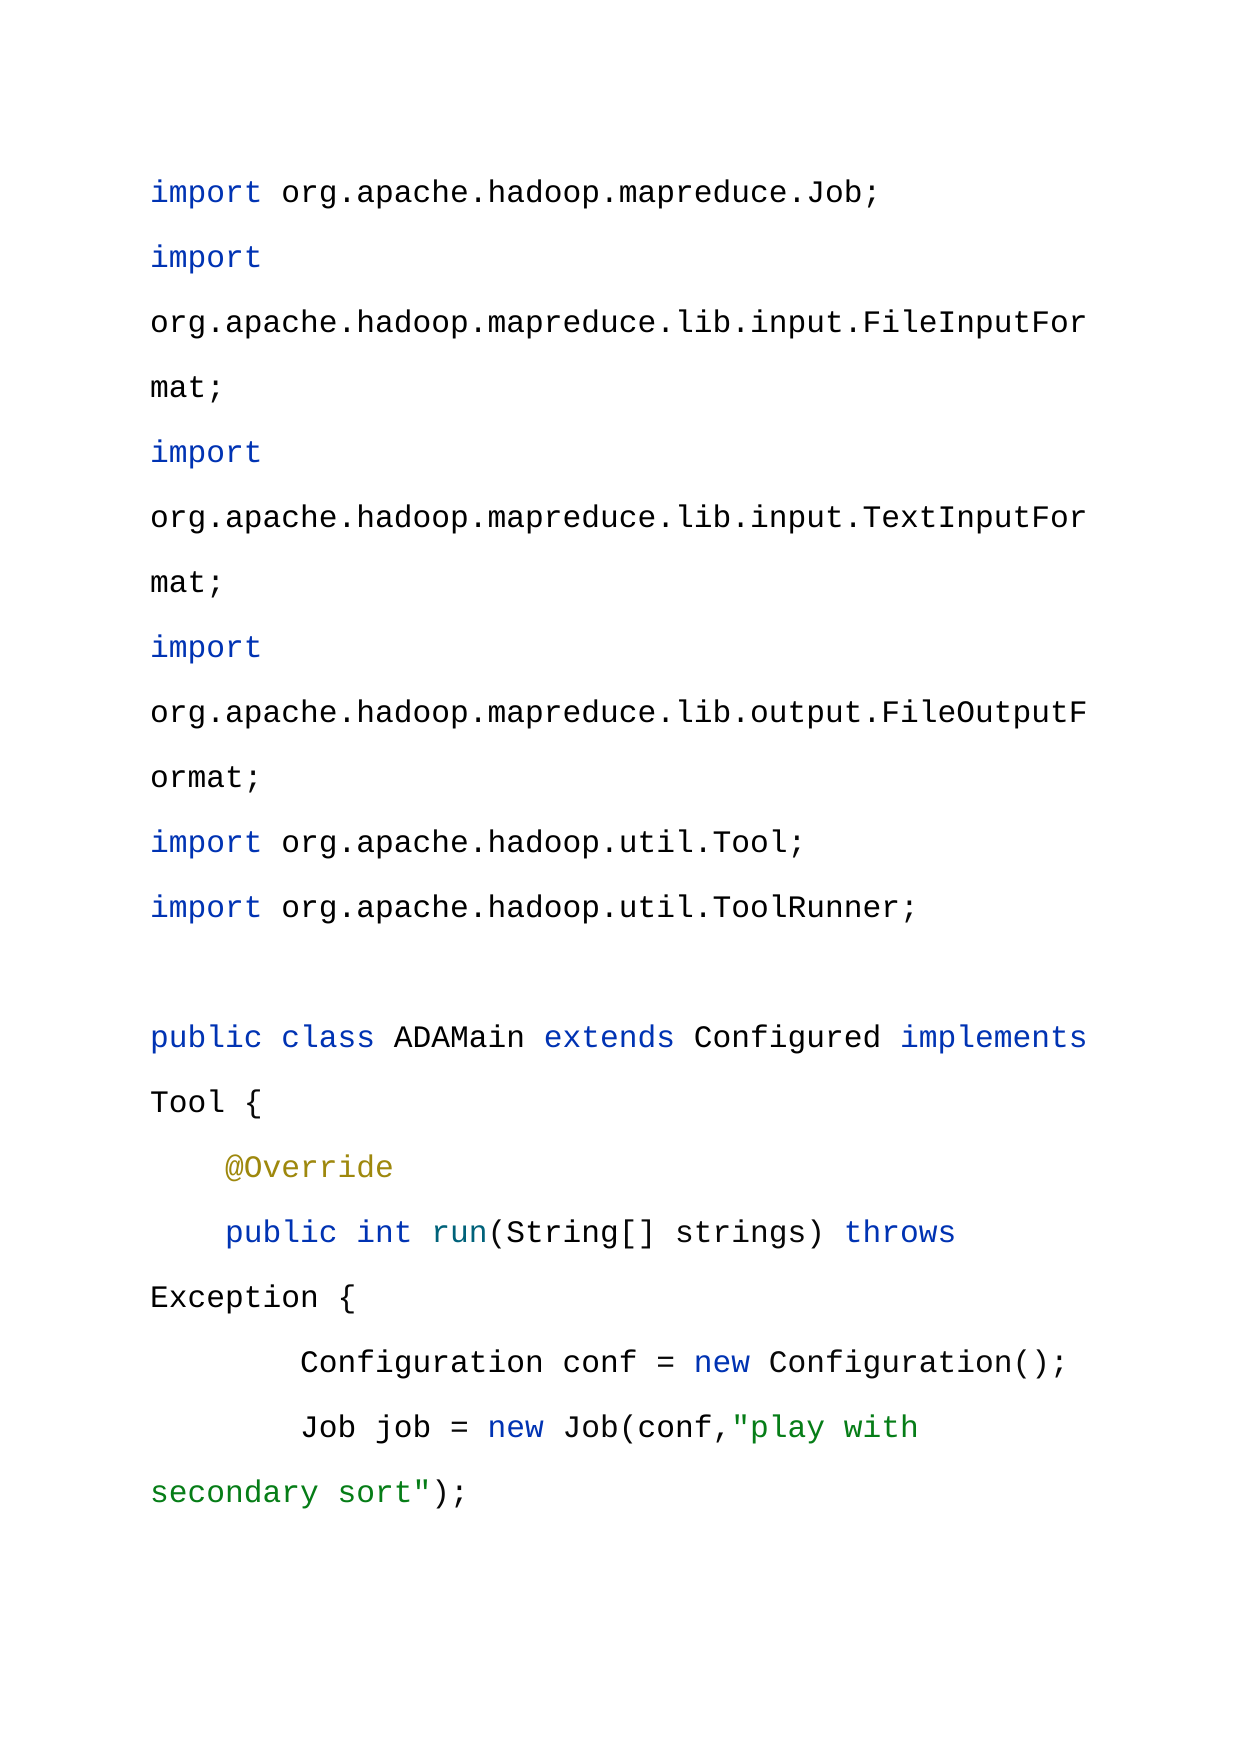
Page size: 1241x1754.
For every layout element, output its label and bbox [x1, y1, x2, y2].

text [150, 162, 1090, 1527]
